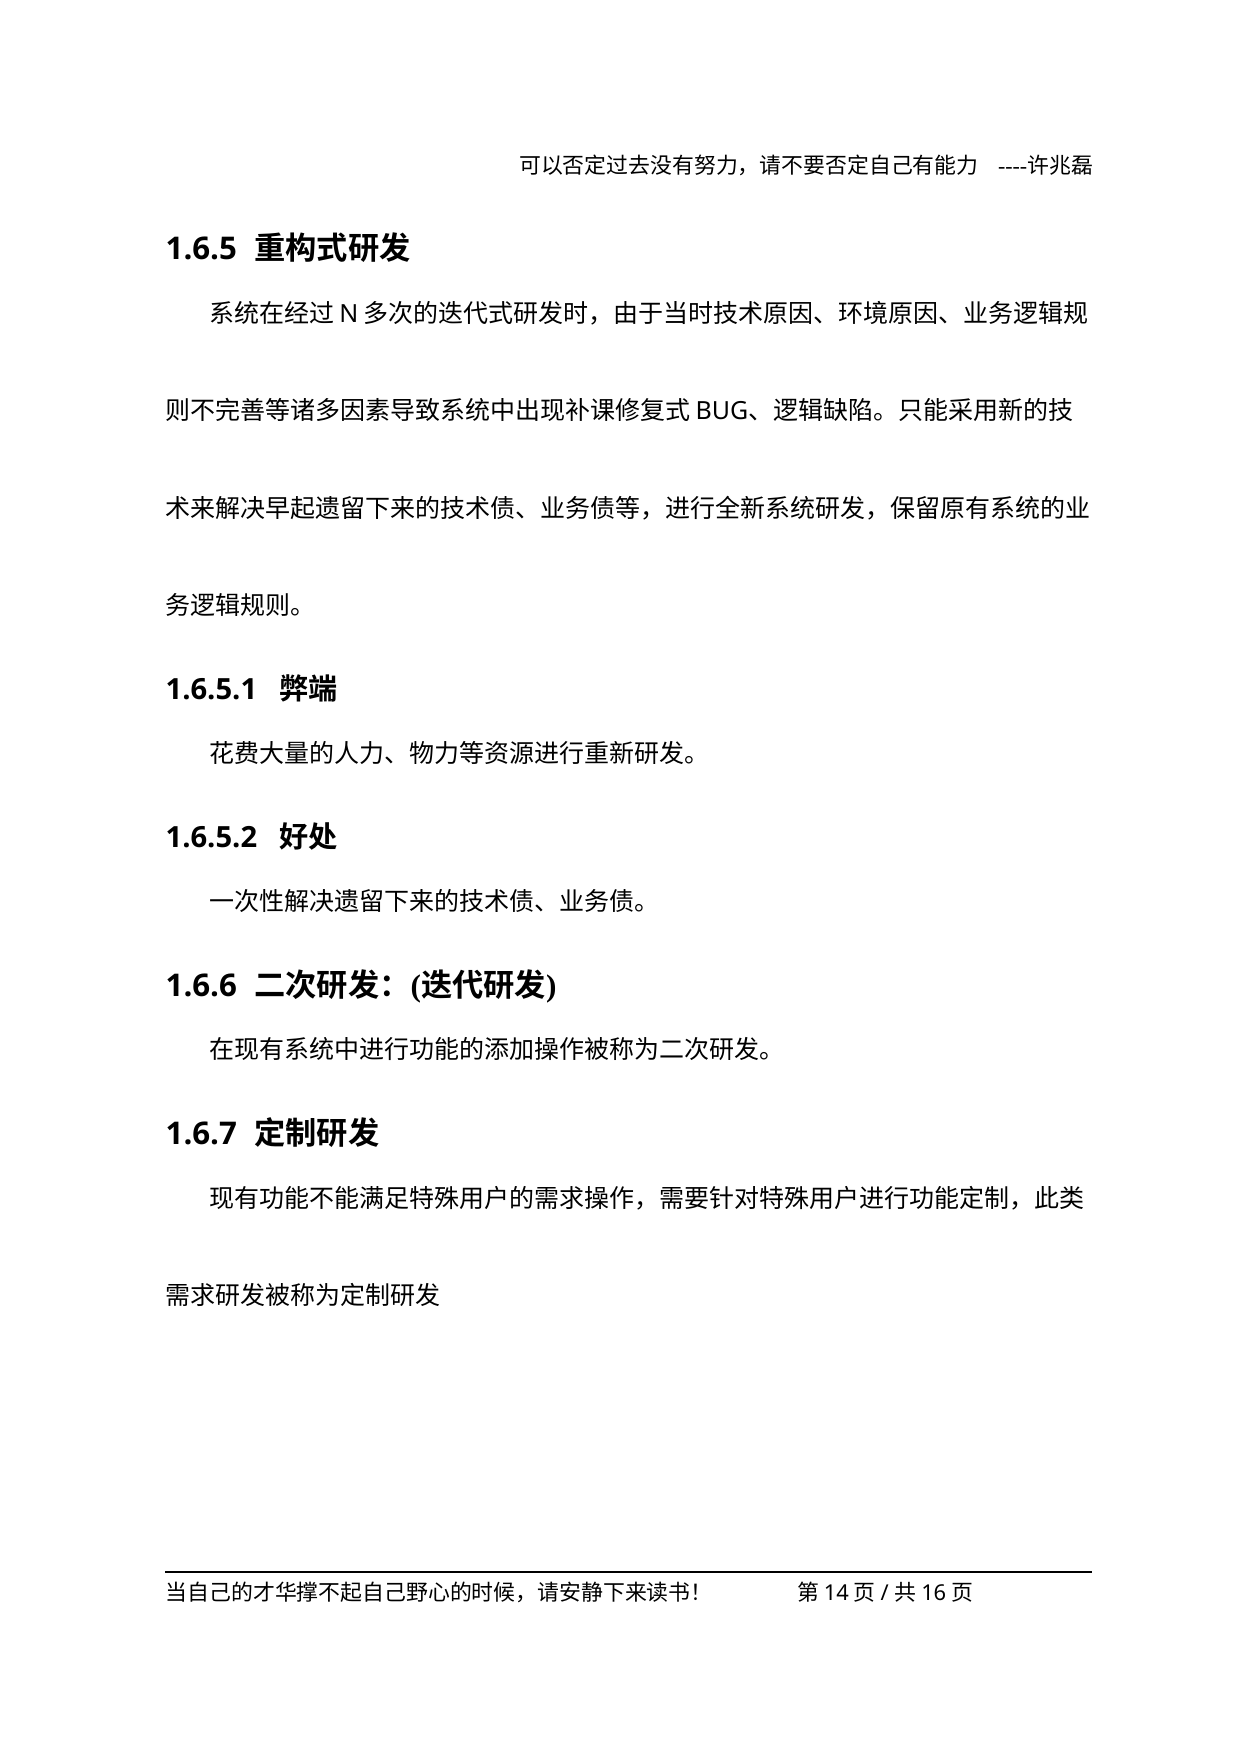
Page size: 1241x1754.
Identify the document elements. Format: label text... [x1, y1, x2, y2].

text 在现有系统中进行功能的添加操作被称为二次研发。 [165, 1016, 1092, 1081]
text 一次性解决遗留下来的技术债、业务债。 [165, 867, 1092, 932]
text 现有功能不能满足特殊用户的需求操作，需要针对特殊用户进行功能定制，此类需求研发被称为定制研发 [165, 1164, 1092, 1326]
text 系统在经过N多次的迭代式研发时，由于当时技术原因、环境原因、业务逻辑规则不完善等诸多因素导致系统中出现补课修复式BUG、逻辑缺陷。只能采用新的技术来解决早起遗留下来的技术债、业务债等，进行全新系统研发，保留原有系统的业务逻辑规则。 [165, 279, 1092, 636]
text 定制研发 [165, 1099, 1092, 1164]
text 花费大量的人力、物力等资源进行重新研发。 [165, 719, 1092, 784]
text 弊端 [165, 654, 1092, 719]
text 二次研发：(迭代研发) [165, 951, 1092, 1016]
text 好处 [165, 802, 1092, 867]
text 重构式研发 [165, 214, 1092, 279]
